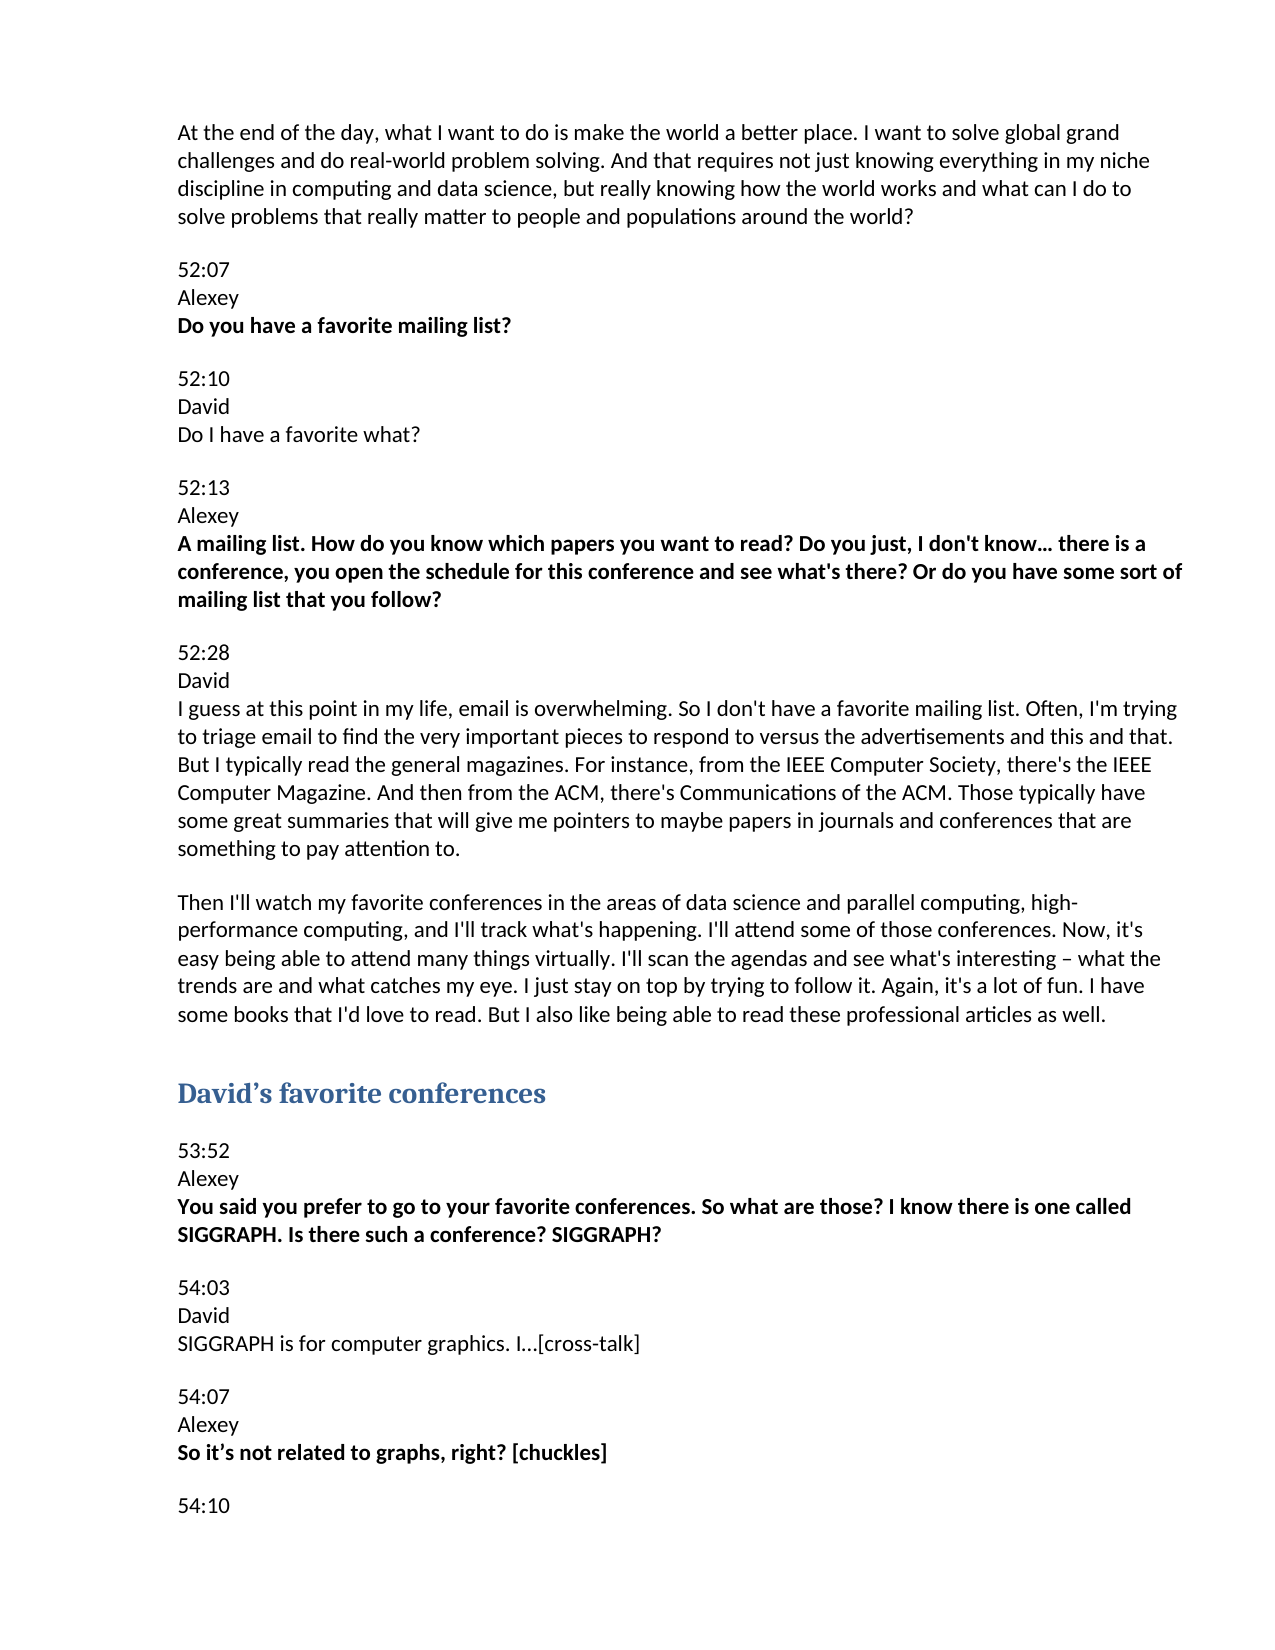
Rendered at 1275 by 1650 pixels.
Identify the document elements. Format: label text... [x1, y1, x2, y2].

text 52:10 [177, 364, 1186, 392]
text Alexey [177, 1410, 1186, 1438]
text 53:52 [177, 1136, 1186, 1164]
text Then I'll watch my favorite conferences in the areas of data science and parallel computing, high-performance computing, and I'll track what's happening. I'll attend some of those conferences. Now, it's easy being able to attend many things virtually. I'll scan the agendas and see what's interesting – what the trends are and what catches my eye. I just stay on top by trying to follow it. Again, it's a lot of fun. I have some books that I'd love to read. But I also like being able to read these professional articles as well. [177, 888, 1186, 1028]
text You said you prefer to go to your favorite conferences. So what are those? I know there is one called SIGGRAPH. Is there such a conference? SIGGRAPH? [177, 1192, 1186, 1248]
text Alexey [177, 1164, 1186, 1192]
text So it’s not related to graphs, right? [chuckles] [177, 1438, 1186, 1466]
text Alexey [177, 501, 1186, 529]
text Do you have a favorite mailing list? [177, 311, 1186, 339]
text A mailing list. How do you know which papers you want to read? Do you just, I don't know… there is a conference, you open the schedule for this conference and see what's there? Or do you have some sort of mailing list that you follow? [177, 529, 1186, 613]
text At the end of the day, what I want to do is make the world a better place. I want to solve global grand challenges and do real-world problem solving. And that requires not just knowing everything in my niche discipline in computing and data science, but really knowing how the world works and what can I do to solve problems that really matter to people and populations around the world? [177, 118, 1186, 230]
subtitle David’s favorite conferences [177, 1078, 1186, 1111]
text 54:07 [177, 1382, 1186, 1410]
text 52:07 [177, 255, 1186, 283]
text I guess at this point in my life, email is overwhelming. So I don't have a favorite mailing list. Often, I'm trying to triage email to find the very important pieces to respond to versus the advertisements and this and that. But I typically read the general magazines. For instance, from the IEEE Computer Society, there's the IEEE Computer Magazine. And then from the ACM, there's Communications of the ACM. Those typically have some great summaries that will give me pointers to maybe papers in journals and conferences that are something to pay attention to. [177, 694, 1186, 863]
text David [177, 1301, 1186, 1329]
text 52:13 [177, 473, 1186, 501]
text Alexey [177, 283, 1186, 311]
text 54:10 [177, 1491, 1186, 1519]
text Do I have a favorite what? [177, 420, 1186, 448]
text David [177, 392, 1186, 420]
text 54:03 [177, 1273, 1186, 1301]
text David [177, 666, 1186, 694]
text SIGGRAPH is for computer graphics. I…[cross-talk] [177, 1329, 1186, 1357]
text 52:28 [177, 638, 1186, 666]
